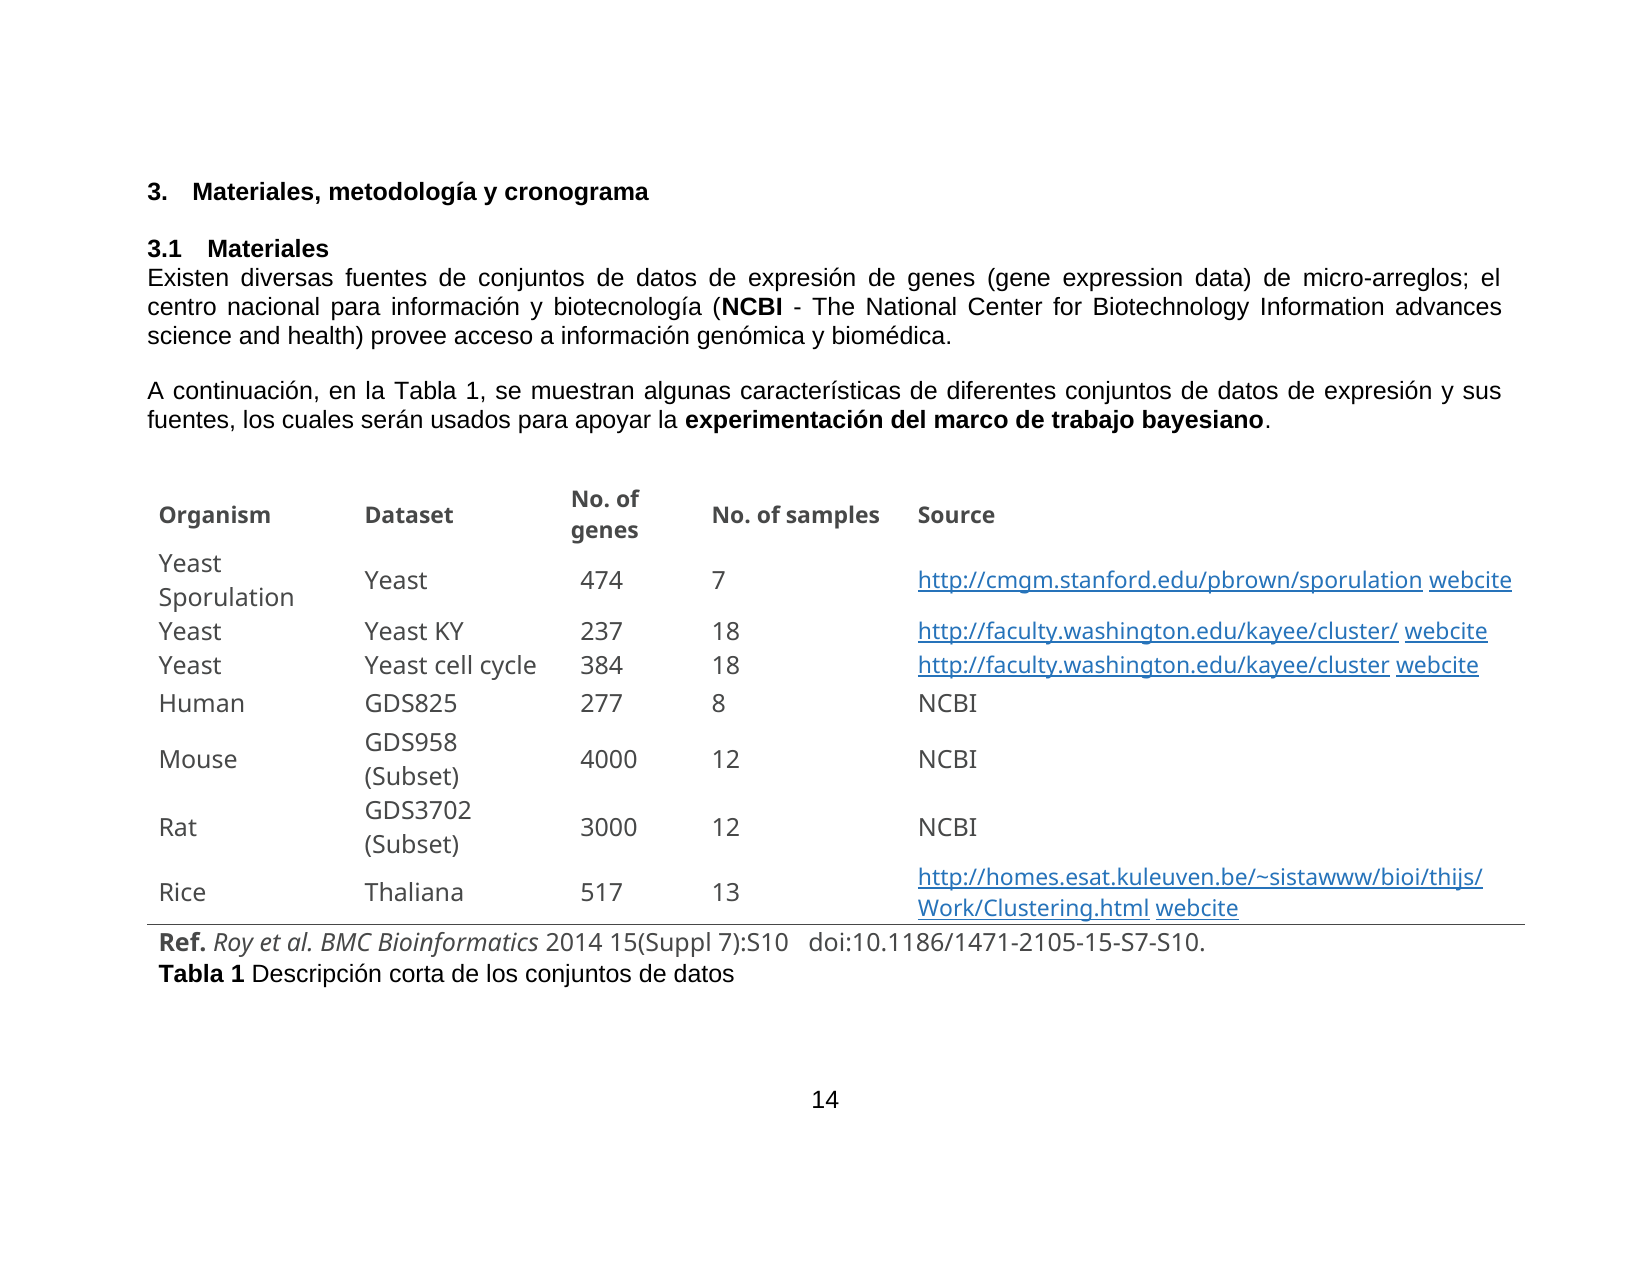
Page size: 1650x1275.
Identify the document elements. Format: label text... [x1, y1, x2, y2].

table_cell Yeast KY [353, 614, 569, 648]
table_cell 3000 [569, 793, 700, 861]
table_cell GDS825 [353, 682, 569, 725]
table_cell Yeast cell cycle [353, 648, 569, 682]
table_header No. of samples [700, 483, 906, 545]
table_header Organism [147, 483, 353, 545]
table_cell 12 [700, 793, 906, 861]
table_header No. of genes [559, 483, 700, 545]
table_cell 474 [569, 545, 700, 613]
table_cell NCBI [906, 682, 1525, 725]
table_cell 8 [700, 682, 906, 725]
table_cell Mouse [147, 725, 353, 793]
table_header Dataset [353, 483, 559, 545]
subtitle Materiales, metodología y cronograma [147, 177, 1503, 206]
table_cell 18 [700, 648, 906, 682]
table_cell 237 [569, 614, 700, 648]
table_cell http://faculty.washington.edu/kayee/cluster webcite [906, 648, 1581, 682]
table_cell Yeast [147, 614, 353, 648]
table_cell 517 [569, 861, 700, 923]
list A continuación, en la Tabla 1, se muestran algunas características de diferentes conjuntos de datos de expresión y sus fuentes, los cuales serán usados para apoyar la experimentación del marco de trabajo bayesiano. [147, 376, 1503, 433]
table_cell http://faculty.washington.edu/kayee/cluster/ webcite [906, 614, 1581, 648]
table_cell GDS3702 (Subset) [353, 793, 569, 861]
table_cell Ref. Roy et al. BMC Bioinformatics 2014 15(Suppl 7):S10 doi:10.1186/1471-2105-15-S7-S10. Tabla 1 Descripción corta de los conjuntos de datos [147, 925, 1525, 1002]
table_cell GDS958 (Subset) [353, 725, 569, 793]
table_cell Yeast [353, 545, 569, 613]
table_cell 12 [700, 725, 906, 793]
table_cell Rice [147, 861, 353, 923]
table_cell 4000 [569, 725, 700, 793]
table_cell NCBI [906, 725, 1525, 793]
text Existen diversas fuentes de conjuntos de datos de expresión de genes (gene expression data) de micro-arreglos; el centro nacional para información y biotecnología (NCBI - The National Center for Biotechnology Information advances science and health) provee acceso a información genómica y biomédica. [147, 263, 1503, 349]
table_cell Yeast [147, 648, 353, 682]
table_header Source [906, 483, 1581, 545]
table_cell Human [147, 682, 353, 725]
table_cell Thaliana [353, 861, 569, 923]
table_cell 384 [569, 648, 700, 682]
table_cell 13 [700, 861, 906, 923]
table_cell 7 [700, 545, 906, 613]
table_cell http://cmgm.stanford.edu/pbrown/sporulation webcite [906, 545, 1581, 613]
table_cell 277 [569, 682, 700, 725]
table_cell http://homes.esat.kuleuven.be/~sistawww/bioi/thijs/Work/Clustering.html webcite [906, 861, 1525, 923]
table_cell 18 [700, 614, 906, 648]
table_cell Rat [147, 793, 353, 861]
table_cell Yeast Sporulation [147, 545, 353, 613]
subtitle Materiales [147, 234, 1503, 263]
table_cell NCBI [906, 793, 1525, 861]
